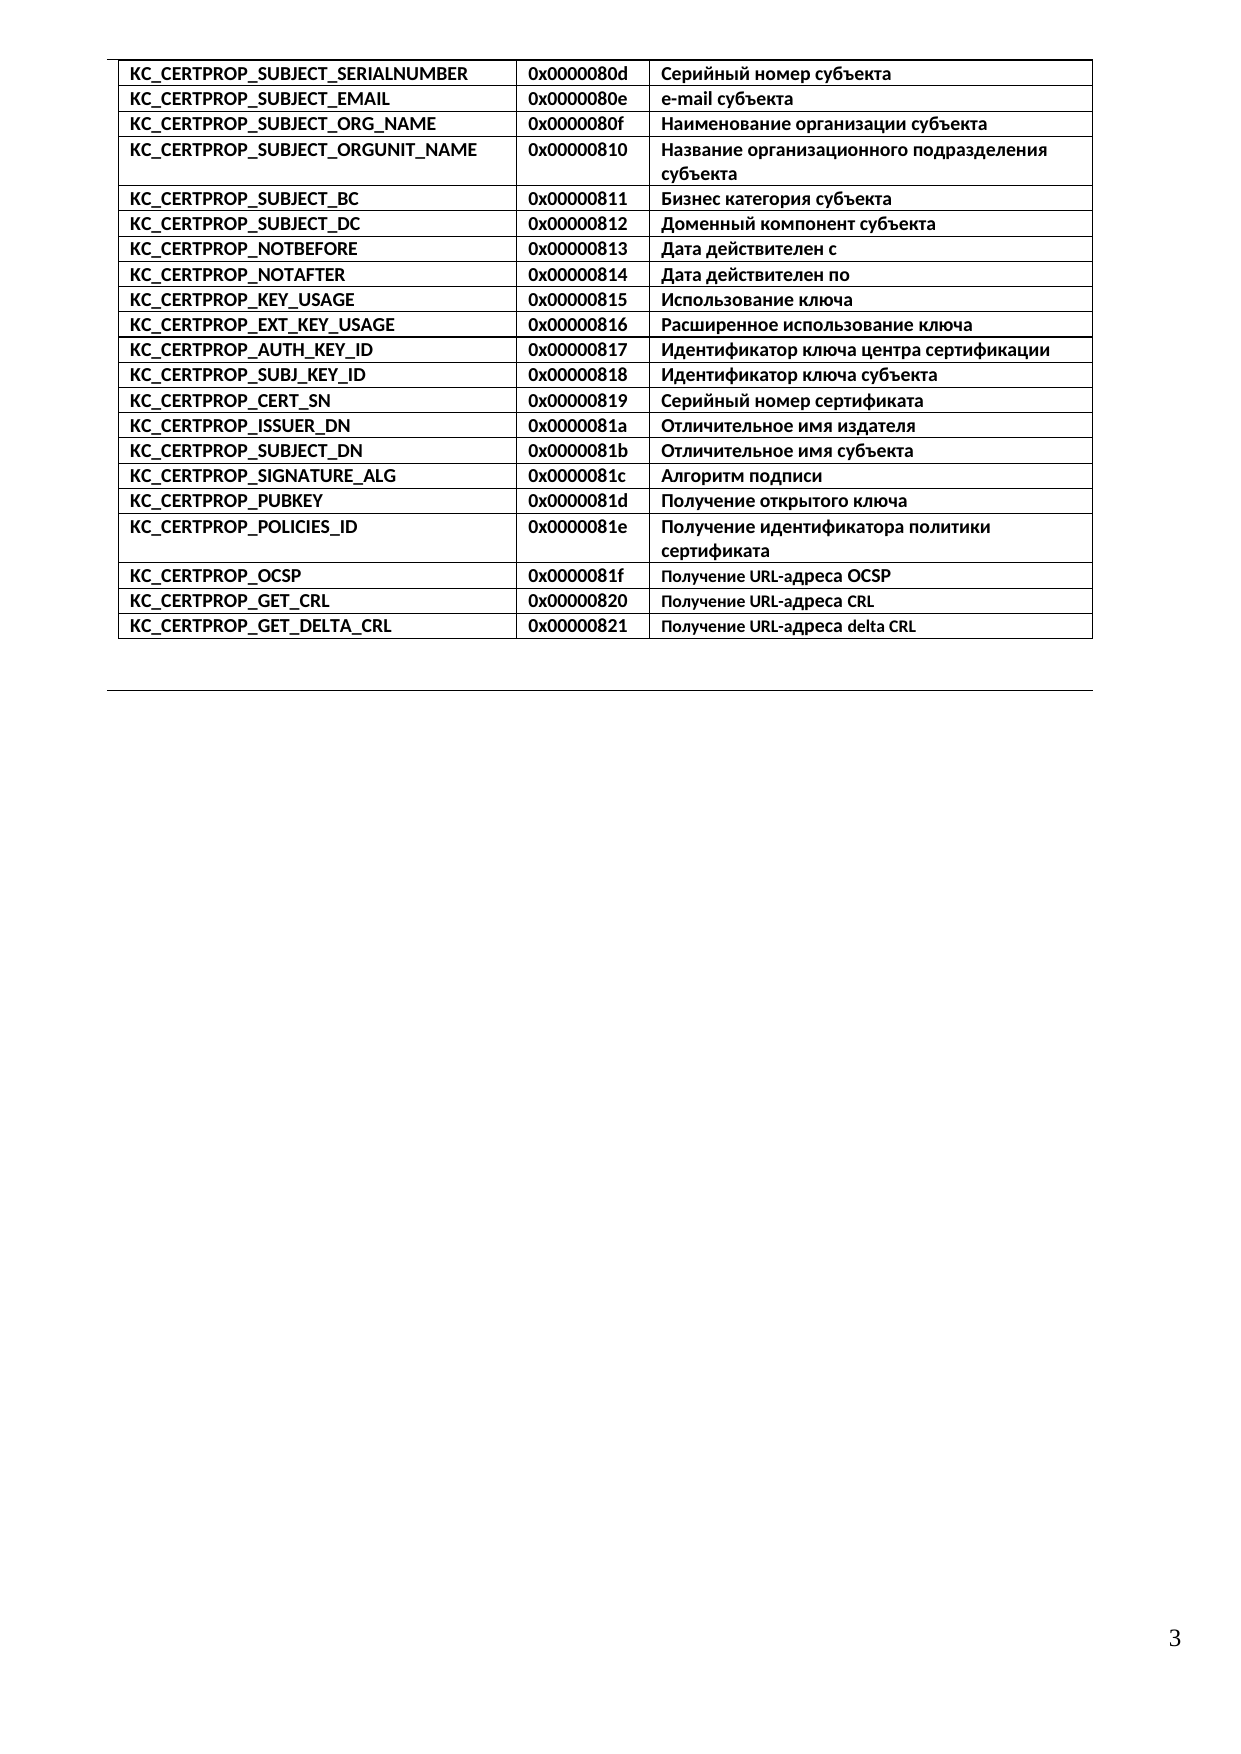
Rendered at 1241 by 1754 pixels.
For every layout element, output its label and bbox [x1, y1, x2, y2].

table_cell [107, 60, 1093, 690]
